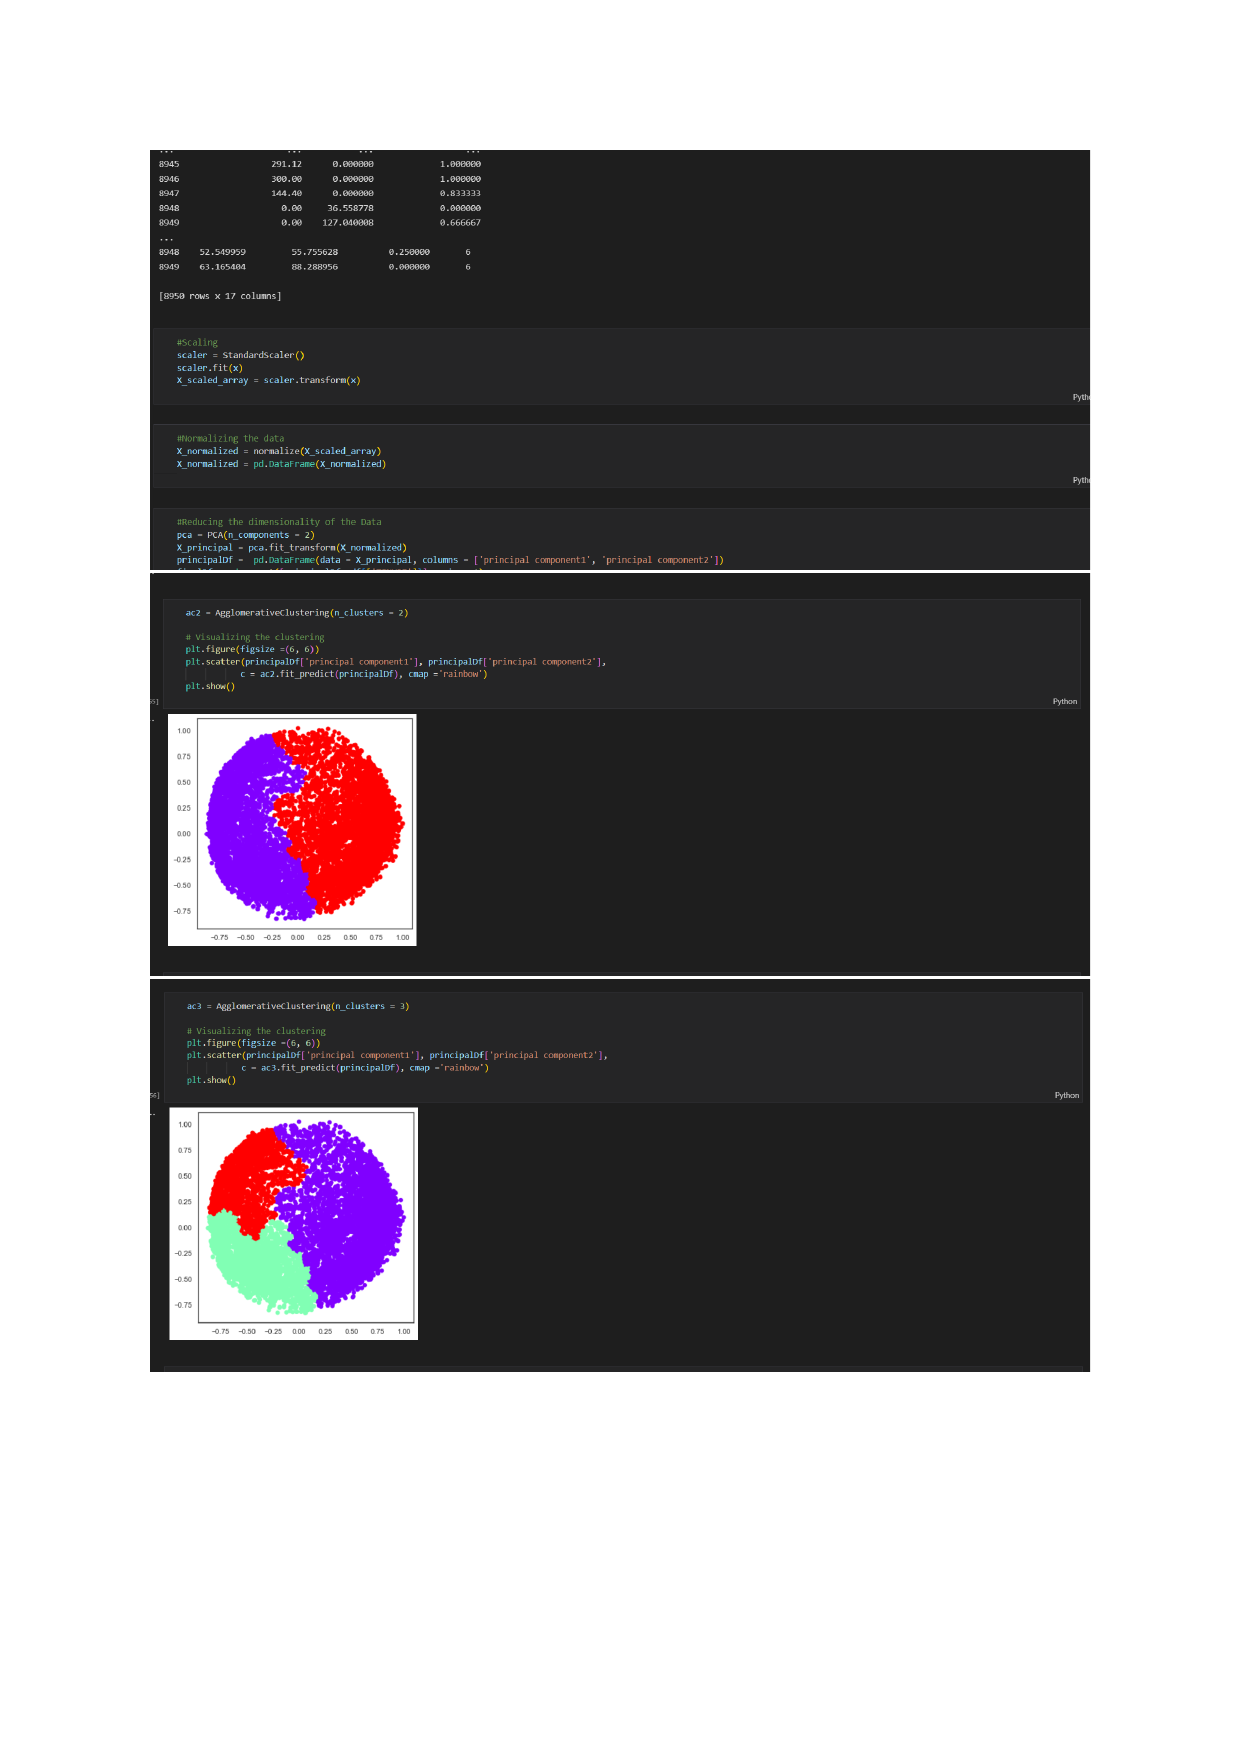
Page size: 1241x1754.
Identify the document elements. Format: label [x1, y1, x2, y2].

picture [150, 979, 1091, 1372]
picture [150, 573, 1091, 976]
picture [150, 150, 1091, 570]
